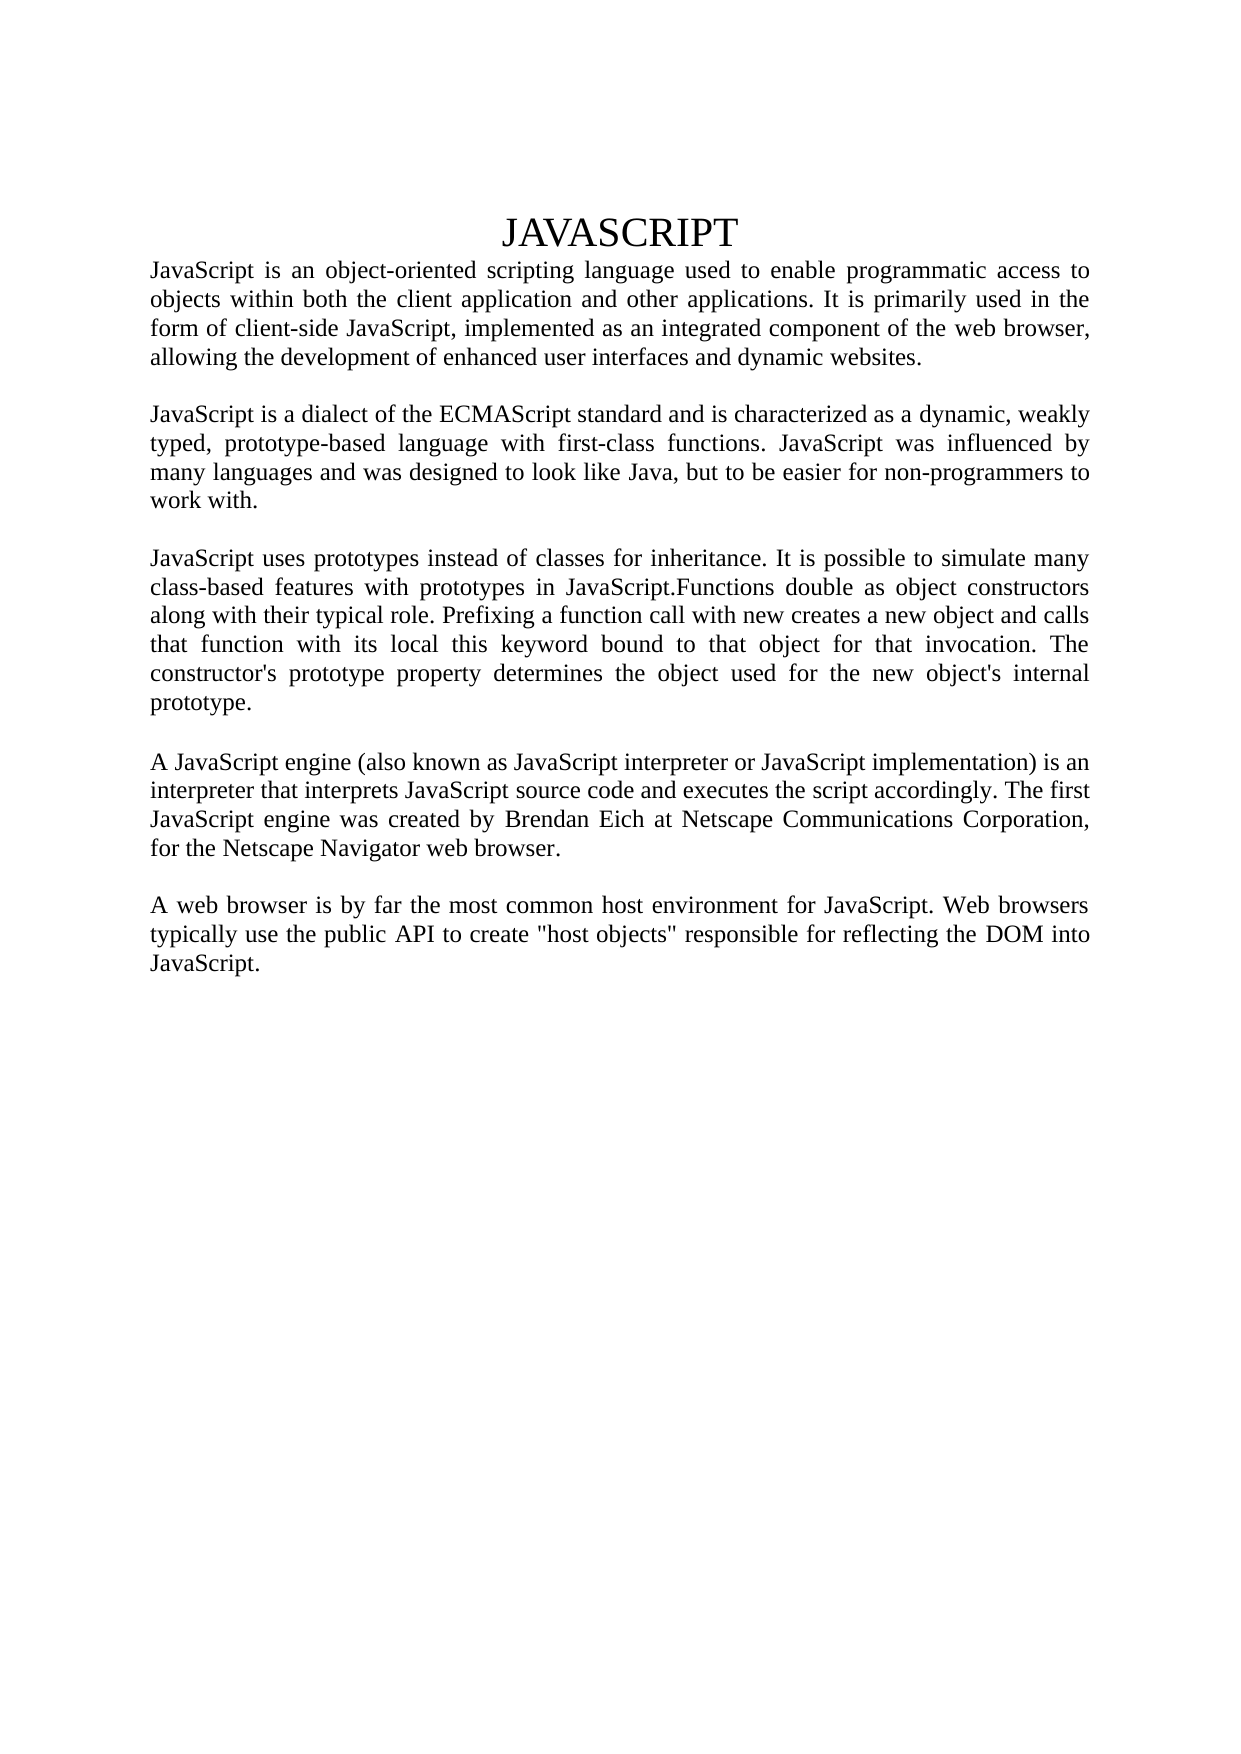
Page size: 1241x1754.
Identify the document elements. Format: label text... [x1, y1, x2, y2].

text A JavaScript engine (also known as JavaScript interpreter or JavaScript implementation) is an interpreter that interprets JavaScript source code and executes the script accordingly. The first JavaScript engine was created by Brendan Eich at Netscape Communications Corporation, for the Netscape Navigator web browser. [150, 747, 1090, 862]
text A web browser is by far the most common host environment for JavaScript. Web browsers typically use the public API to create "host objects" responsible for reflecting the DOM into JavaScript. [150, 890, 1090, 977]
text JAVASCRIPT [150, 207, 1090, 255]
text JavaScript is an object-oriented scripting language used to enable programmatic access to objects within both the client application and other applications. It is primarily used in the form of client-side JavaScript, implemented as an integrated component of the web browser, allowing the development of enhanced user interfaces and dynamic websites. [150, 255, 1090, 370]
text JavaScript uses prototypes instead of classes for inheritance. It is possible to simulate many class-based features with prototypes in JavaScript.Functions double as object constructors along with their typical role. Prefixing a function call with new creates a new object and calls that function with its local this keyword bound to that object for that invocation. The constructor's prototype property determines the object used for the new object's internal prototype. [150, 543, 1090, 715]
text JavaScript is a dialect of the ECMAScript standard and is characterized as a dynamic, weakly typed, prototype-based language with first-class functions. JavaScript was influenced by many languages and was designed to look like Java, but to be easier for non-programmers to work with. [150, 399, 1090, 514]
